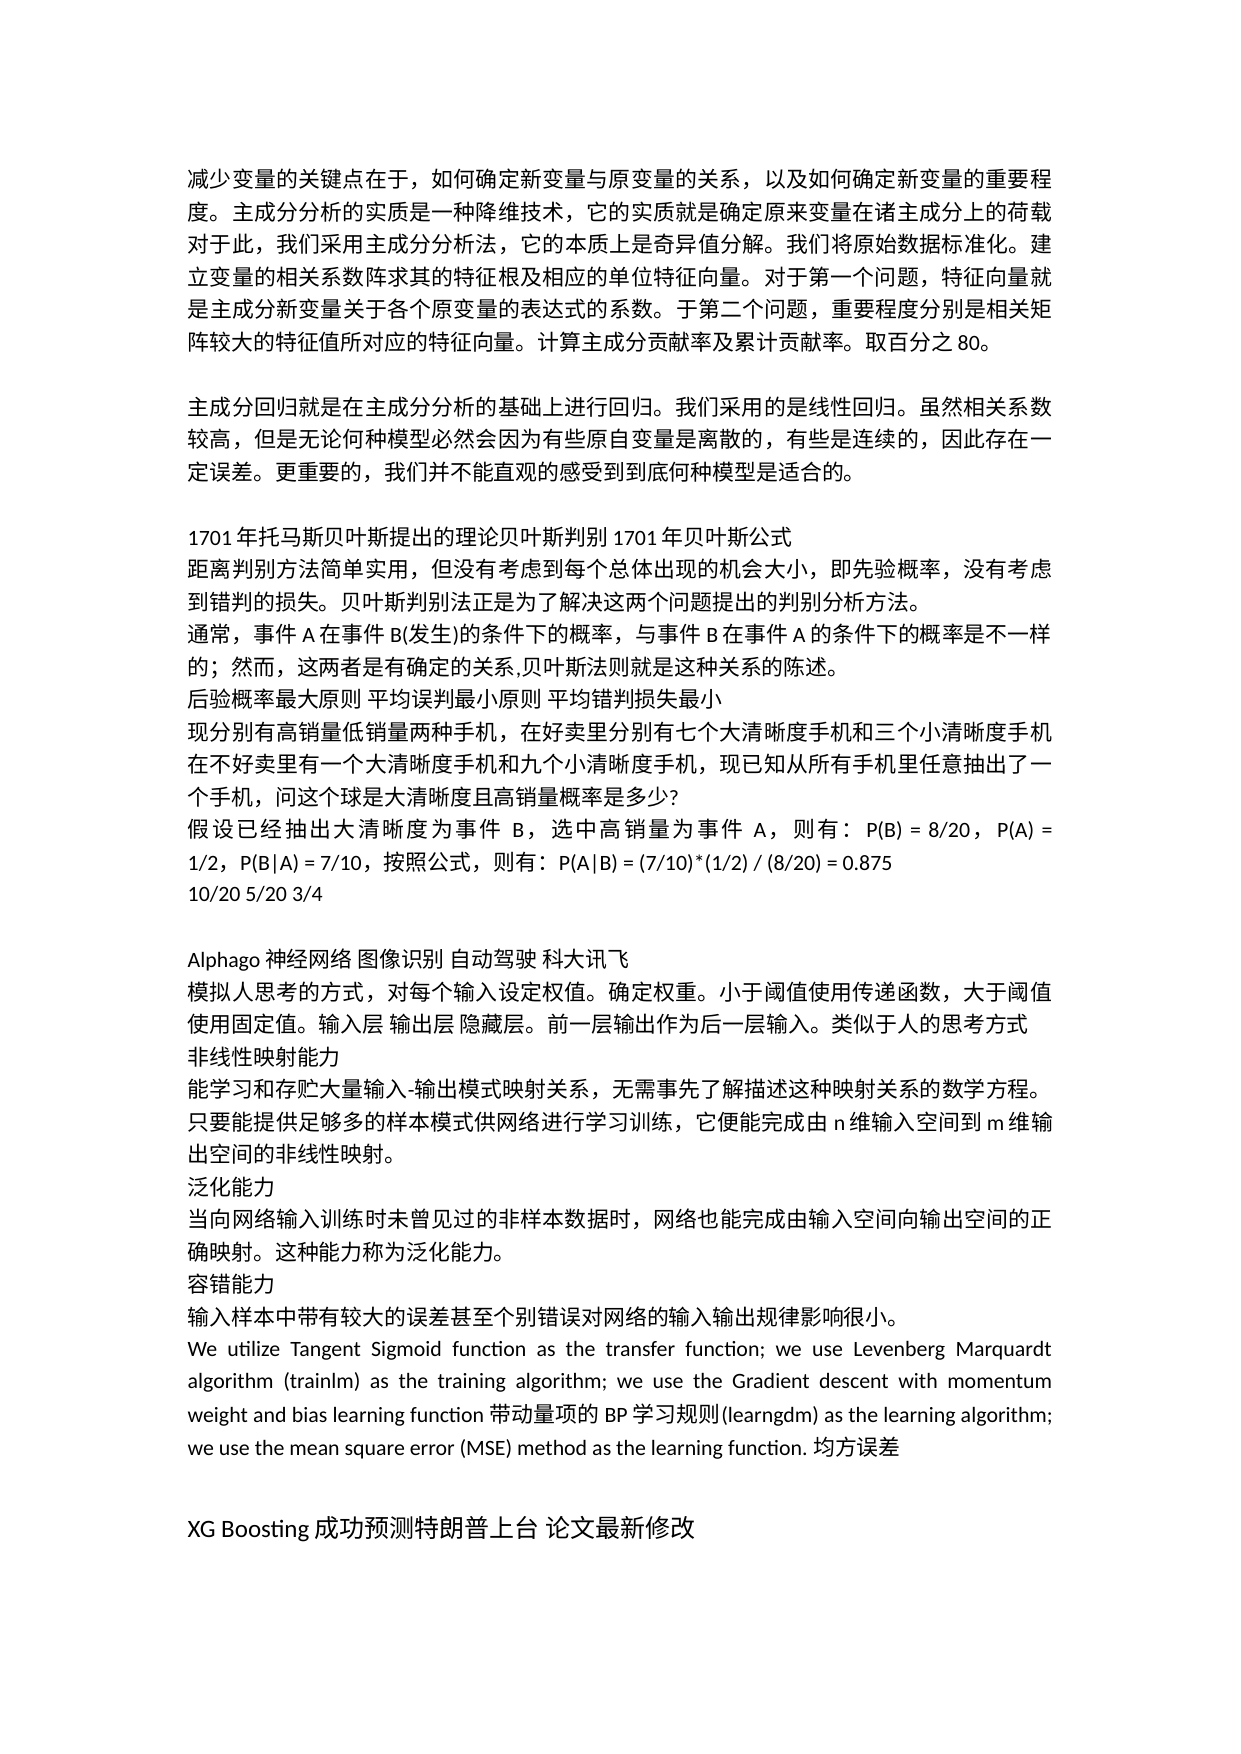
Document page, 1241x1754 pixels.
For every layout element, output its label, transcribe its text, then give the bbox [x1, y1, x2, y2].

text 10/20 5/20 3/4 [187, 877, 1053, 909]
text 模拟人思考的方式，对每个输入设定权值。确定权重。小于阈值使用传递函数，大于阈值使用固定值。输入层 输出层 隐藏层。前一层输出作为后一层输入。类似于人的思考方式 [187, 974, 1053, 1039]
text 通常，事件A在事件B(发生)的条件下的概率，与事件B在事件A的条件下的概率是不一样的；然而，这两者是有确定的关系,贝叶斯法则就是这种关系的陈述。 [187, 617, 1053, 682]
text We utilize Tangent Sigmoid function as the transfer function; we use Levenberg Marquardt algorithm (trainlm) as the training algorithm; we use the Gradient descent with momentum weight and bias learning function带动量项的BP学习规则(learngdm) as the learning algorithm; we use the mean square error (MSE) method as the learning function. 均方误差 [187, 1332, 1053, 1462]
text 距离判别方法简单实用，但没有考虑到每个总体出现的机会大小，即先验概率，没有考虑到错判的损失。贝叶斯判别法正是为了解决这两个问题提出的判别分析方法。 [187, 552, 1053, 617]
text 能学习和存贮大量输入-输出模式映射关系，无需事先了解描述这种映射关系的数学方程。只要能提供足够多的样本模式供网络进行学习训练，它便能完成由n维输入空间到m维输出空间的非线性映射。 [187, 1072, 1053, 1169]
text Alphago神经网络 图像识别 自动驾驶 科大讯飞 [187, 942, 1053, 974]
text 非线性映射能力 [187, 1039, 1053, 1072]
text 容错能力 [187, 1267, 1053, 1299]
text 减少变量的关键点在于，如何确定新变量与原变量的关系，以及如何确定新变量的重要程度。主成分分析的实质是一种降维技术，它的实质就是确定原来变量在诸主成分上的荷载。对于此，我们采用主成分分析法，它的本质上是奇异值分解。我们将原始数据标准化。建立变量的相关系数阵求其的特征根及相应的单位特征向量。对于第一个问题，特征向量就是主成分新变量关于各个原变量的表达式的系数。于第二个问题，重要程度分别是相关矩阵较大的特征值所对应的特征向量。计算主成分贡献率及累计贡献率。取百分之80。 [187, 162, 1053, 357]
text 当向网络输入训练时未曾见过的非样本数据时，网络也能完成由输入空间向输出空间的正确映射。这种能力称为泛化能力。 [187, 1202, 1053, 1267]
text 1701年托马斯贝叶斯提出的理论贝叶斯判别1701年贝叶斯公式 [187, 519, 1053, 552]
text 主成分回归就是在主成分分析的基础上进行回归。我们采用的是线性回归。虽然相关系数较高，但是无论何种模型必然会因为有些原自变量是离散的，有些是连续的，因此存在一定误差。更重要的，我们并不能直观的感受到到底何种模型是适合的。 [187, 389, 1053, 487]
text 现分别有高销量低销量两种手机，在好卖里分别有七个大清晰度手机和三个小清晰度手机，在不好卖里有一个大清晰度手机和九个小清晰度手机，现已知从所有手机里任意抽出了一个手机，问这个球是大清晰度且高销量概率是多少? 假设已经抽出大清晰度为事件 B，选中高销量为事件 A，则有：P(B) = 8/20，P(A) = 1/2，P(B|A) = 7/10，按照公式，则有：P(A|B) = (7/10)*(1/2) / (8/20) = 0.875 [187, 714, 1053, 877]
text XG Boosting成功预测特朗普上台 论文最新修改 [187, 1494, 1053, 1559]
text 泛化能力 [187, 1169, 1053, 1202]
text 输入样本中带有较大的误差甚至个别错误对网络的输入输出规律影响很小。 [187, 1299, 1053, 1332]
text 后验概率最大原则 平均误判最小原则 平均错判损失最小 [187, 682, 1053, 714]
